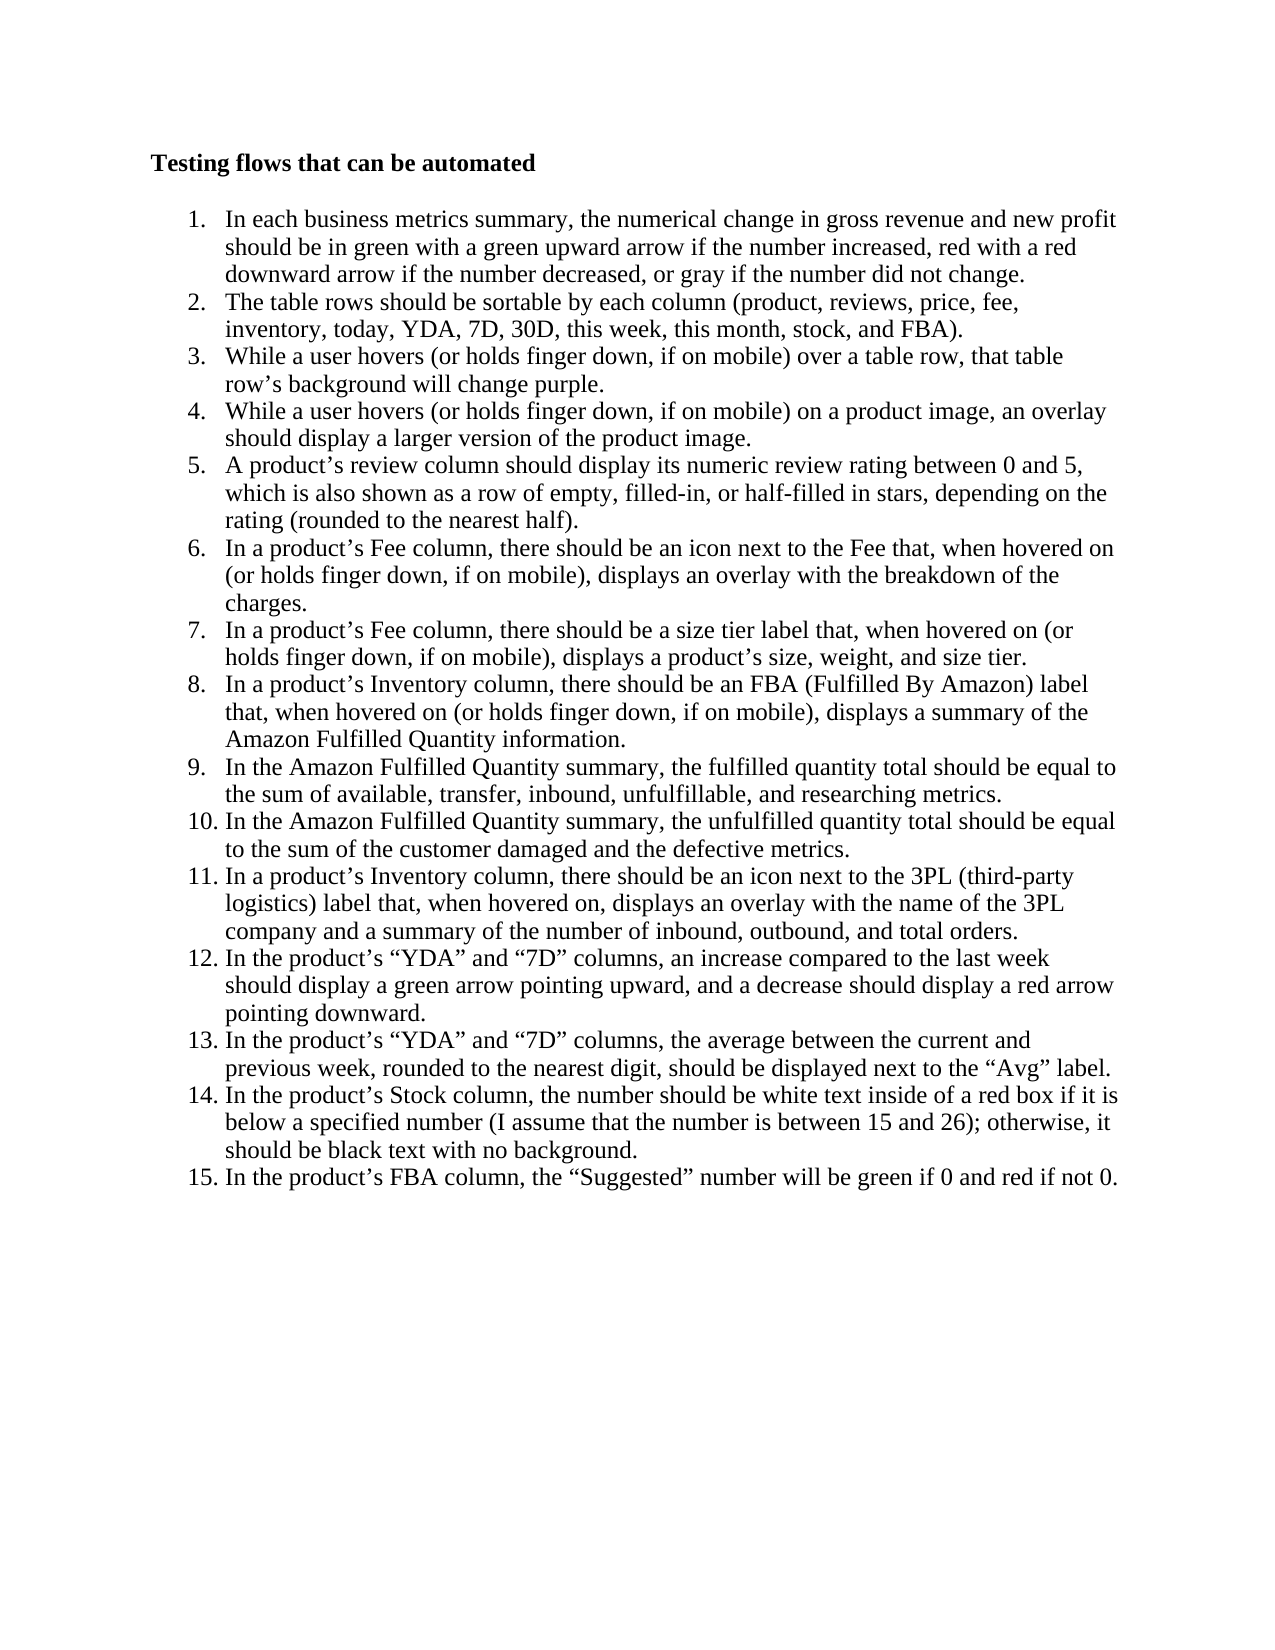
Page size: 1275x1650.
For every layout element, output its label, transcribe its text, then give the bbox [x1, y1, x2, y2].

list In the product’s FBA column, the “Suggested” number will be green if 0 and red if not 0. [187, 1163, 1122, 1191]
list In a product’s Fee column, there should be a size tier label that, when hovered on (or holds finger down, if on mobile), displays a product’s size, weight, and size tier. [187, 616, 1122, 671]
list In the product’s “YDA” and “7D” columns, an increase compared to the last week should display a green arrow pointing upward, and a decrease should display a red arrow pointing downward. [187, 944, 1122, 1027]
list While a user hovers (or holds finger down, if on mobile) over a table row, that table row’s background will change purple. [187, 343, 1122, 397]
list In the Amazon Fulfilled Quantity summary, the unfulfilled quantity total should be equal to the sum of the customer damaged and the defective metrics. [187, 808, 1122, 862]
list While a user hovers (or holds finger down, if on mobile) on a product image, an overlay should display a larger version of the product image. [187, 397, 1122, 452]
list In the product’s “YDA” and “7D” columns, the average between the current and previous week, rounded to the nearest digit, should be displayed next to the “Avg” label. [187, 1027, 1122, 1081]
list The table rows should be sortable by each column (product, reviews, price, fee, inventory, today, YDA, 7D, 30D, this week, this month, stock, and FBA). [187, 288, 1122, 343]
list In a product’s Inventory column, there should be an icon next to the 3PL (third-party logistics) label that, when hovered on, displays an overlay with the name of the 3PL company and a summary of the number of inbound, outbound, and total orders. [187, 862, 1122, 944]
list A product’s review column should display its numeric review rating between 0 and 5, which is also shown as a row of empty, filled-in, or half-filled in stars, depending on the rating (rounded to the nearest half). [187, 452, 1122, 534]
list In the Amazon Fulfilled Quantity summary, the fulfilled quantity total should be equal to the sum of available, transfer, inbound, unfulfillable, and researching metrics. [187, 753, 1122, 808]
list In the product’s Stock column, the number should be white text inside of a red box if it is below a specified number (I assume that the number is between 15 and 26); otherwise, it should be black text with no background. [187, 1081, 1122, 1163]
list In a product’s Inventory column, there should be an FBA (Fulfilled By Amazon) label that, when hovered on (or holds finger down, if on mobile), displays a summary of the Amazon Fulfilled Quantity information. [187, 671, 1122, 753]
list In each business metrics summary, the numerical change in gross revenue and new profit should be in green with a green upward arrow if the number increased, red with a red downward arrow if the number decreased, or gray if the number did not change. [187, 206, 1122, 288]
list In a product’s Fee column, there should be an icon next to the Fee that, when hovered on (or holds finger down, if on mobile), displays an overlay with the breakdown of the charges. [187, 534, 1122, 616]
text Testing flows that can be automated [150, 150, 1122, 177]
